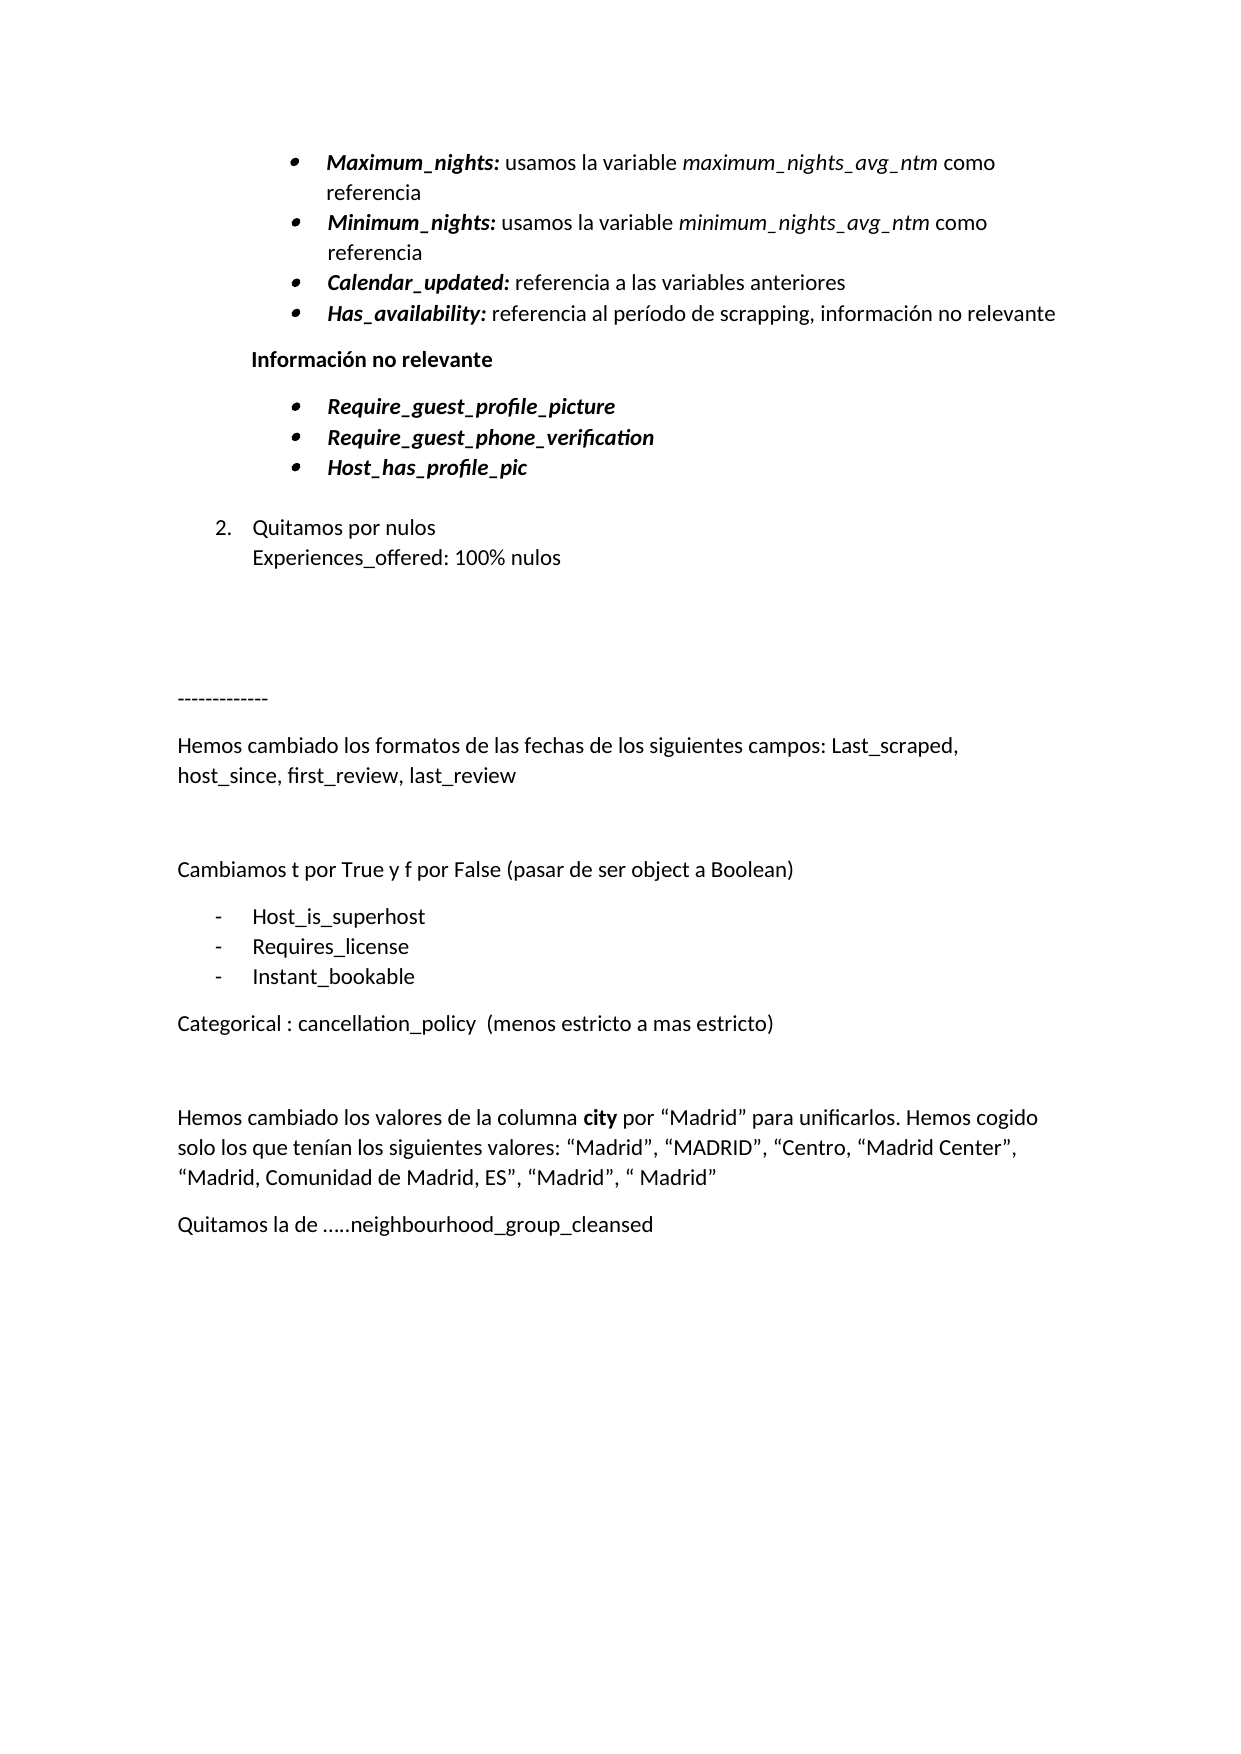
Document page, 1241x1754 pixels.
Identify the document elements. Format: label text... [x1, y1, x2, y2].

list Instant_bookable [215, 962, 1063, 990]
list Has_availability: referencia al período de scrapping, información no relevante [290, 299, 1063, 327]
text Quitamos la de …..neighbourhood_group_cleansed [177, 1210, 1063, 1238]
list Quitamos por nulos [215, 513, 1063, 541]
list Require_guest_profile_picture [290, 392, 1063, 420]
text Hemos cambiado los formatos de las fechas de los siguientes campos: Last_scraped, host_since, first_review, last_review [177, 731, 1063, 789]
list Experiences_offered: 100% nulos [252, 543, 1063, 571]
list Requires_license [215, 932, 1063, 960]
list Calendar_updated: referencia a las variables anteriores [290, 268, 1063, 296]
list Minimum_nights: usamos la variable minimum_nights_avg_ntm como referencia [290, 208, 1063, 266]
text ------------- [177, 684, 1063, 712]
list Host_is_superhost [215, 902, 1063, 930]
list Maximum_nights: usamos la variable maximum_nights_avg_ntm como referencia [288, 148, 1063, 206]
text Cambiamos t por True y f por False (pasar de ser object a Boolean) [177, 855, 1063, 883]
text Hemos cambiado los valores de la columna city por “Madrid” para unificarlos. Hemos cogido solo los que tenían los siguientes valores: “Madrid”, “MADRID”, “Centro, “Madrid Center”, “Madrid, Comunidad de Madrid, ES”, “Madrid”, “ Madrid” [177, 1103, 1063, 1191]
text Información no relevante [251, 346, 1063, 373]
list Host_has_profile_pic [290, 453, 1063, 481]
list Require_guest_phone_verification [290, 423, 1063, 451]
text Categorical : cancellation_policy (menos estricto a mas estricto) [177, 1009, 1063, 1037]
